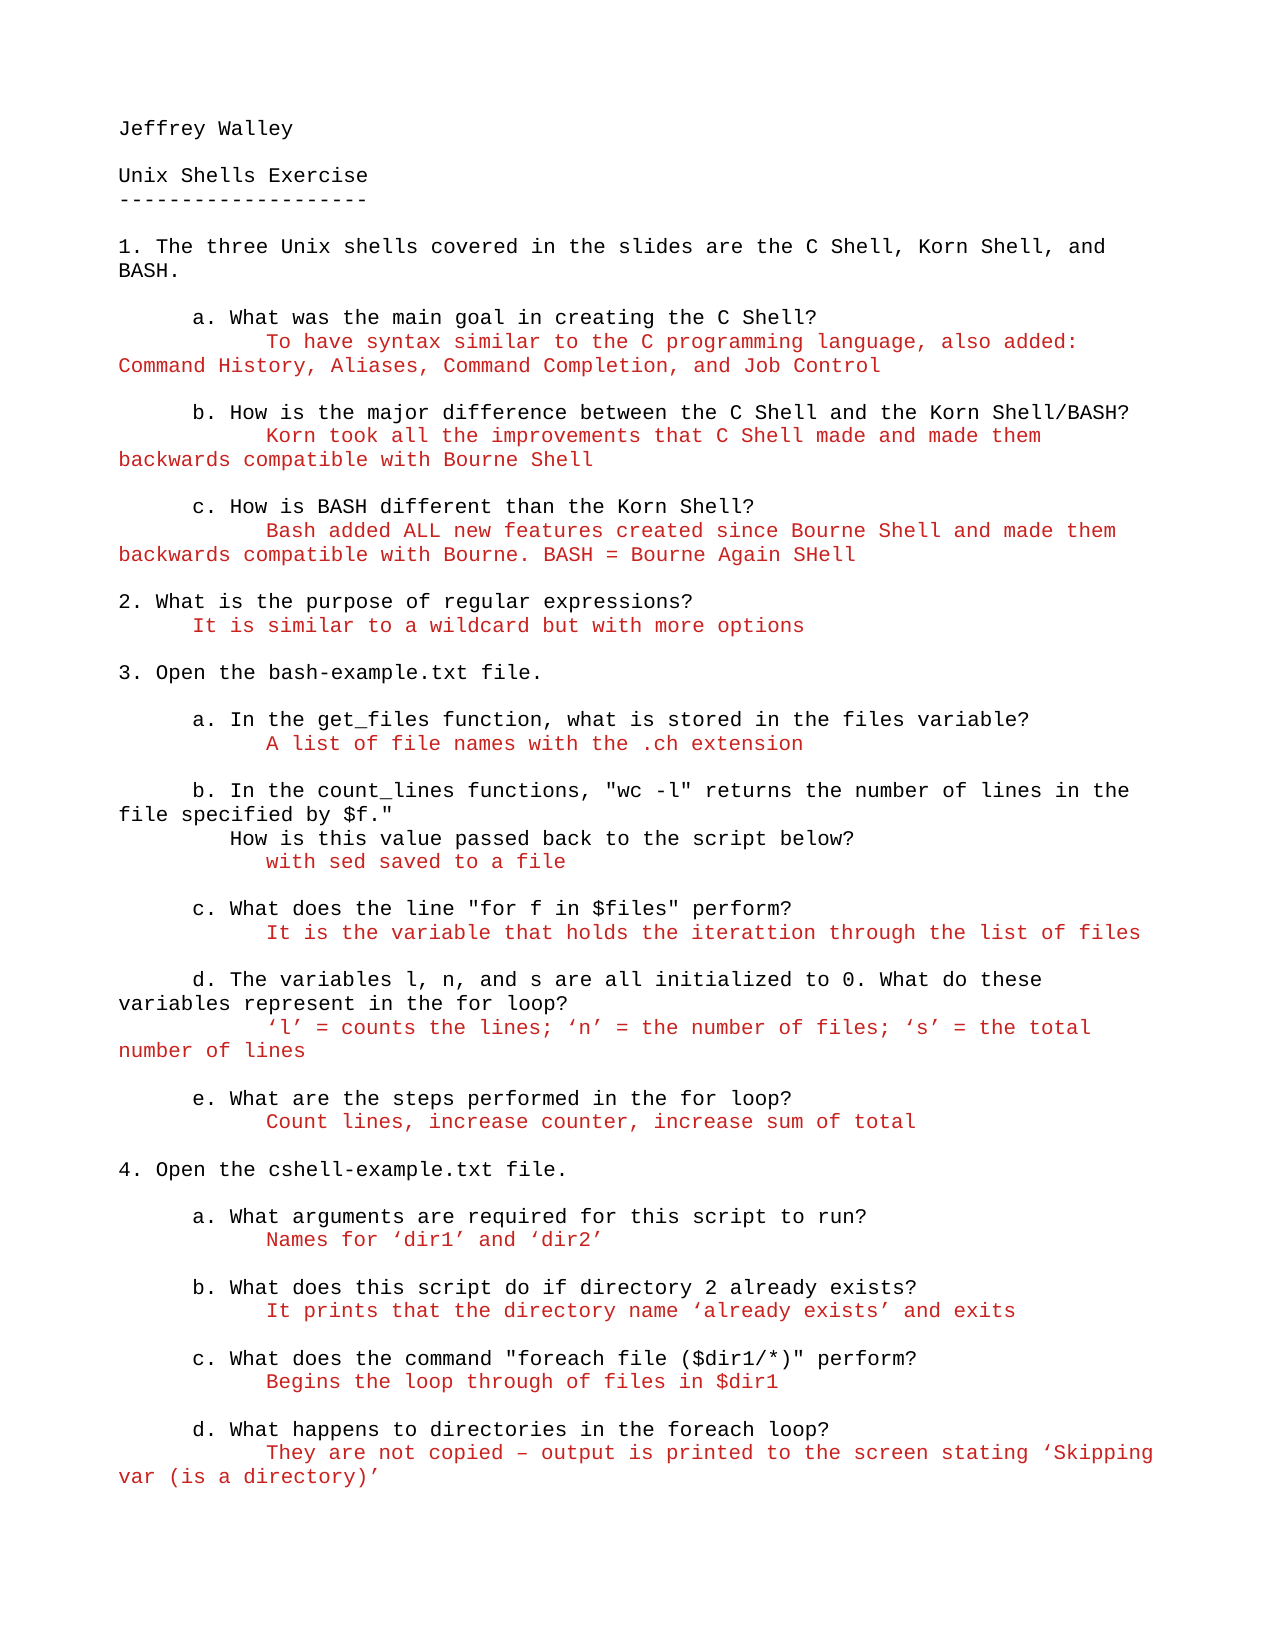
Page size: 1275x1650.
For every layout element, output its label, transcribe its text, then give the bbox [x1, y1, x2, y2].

text A list of file names with the .ch extension [118, 733, 1157, 757]
text Begins the loop through of files in $dir1 [118, 1371, 1157, 1395]
text ‘l’ = counts the lines; ‘n’ = the number of files; ‘s’ = the total number of lines [118, 1017, 1157, 1064]
text c. What does the command "foreach file ($dir1/*)" perform? [118, 1348, 1157, 1371]
text e. What are the steps performed in the for loop? [118, 1088, 1157, 1111]
text Unix Shells Exercise [118, 165, 1157, 189]
text c. What does the line "for f in $files" perform? [118, 898, 1157, 922]
text b. How is the major difference between the C Shell and the Korn Shell/BASH? [118, 402, 1157, 426]
text To have syntax similar to the C programming language, also added: Command History, Aliases, Command Completion, and Job Control [118, 331, 1157, 378]
text with sed saved to a file [118, 851, 1157, 875]
text They are not copied – output is printed to the screen stating ‘Skipping var (is a directory)’ [118, 1442, 1157, 1489]
text Jeffrey Walley [118, 118, 1157, 142]
text 1. The three Unix shells covered in the slides are the C Shell, Korn Shell, and BASH. [118, 236, 1157, 284]
text a. What was the main goal in creating the C Shell? [118, 307, 1157, 331]
text Count lines, increase counter, increase sum of total [118, 1111, 1157, 1135]
text d. What happens to directories in the foreach loop? [118, 1419, 1157, 1442]
text d. The variables l, n, and s are all initialized to 0. What do these variables represent in the for loop? [118, 969, 1157, 1017]
text a. In the get_files function, what is stored in the files variable? [118, 709, 1157, 733]
text -------------------- [118, 189, 1157, 213]
text It is the variable that holds the iterattion through the list of files [118, 922, 1157, 946]
text Korn took all the improvements that C Shell made and made them backwards compatible with Bourne Shell [118, 426, 1157, 473]
text 3. Open the bash-example.txt file. [118, 662, 1157, 686]
text It prints that the directory name ‘already exists’ and exits [118, 1300, 1157, 1324]
text How is this value passed back to the script below? [118, 827, 1157, 851]
text b. In the count_lines functions, "wc -l" returns the number of lines in the file specified by $f." [118, 780, 1157, 827]
text c. How is BASH different than the Korn Shell? [118, 496, 1157, 520]
text It is similar to a wildcard but with more options [118, 615, 1157, 638]
text b. What does this script do if directory 2 already exists? [118, 1277, 1157, 1300]
text a. What arguments are required for this script to run? [118, 1206, 1157, 1229]
text Bash added ALL new features created since Bourne Shell and made them backwards compatible with Bourne. BASH = Bourne Again SHell [118, 520, 1157, 567]
text 4. Open the cshell-example.txt file. [118, 1158, 1157, 1182]
text Names for ‘dir1’ and ‘dir2’ [118, 1229, 1157, 1253]
text 2. What is the purpose of regular expressions? [118, 591, 1157, 615]
